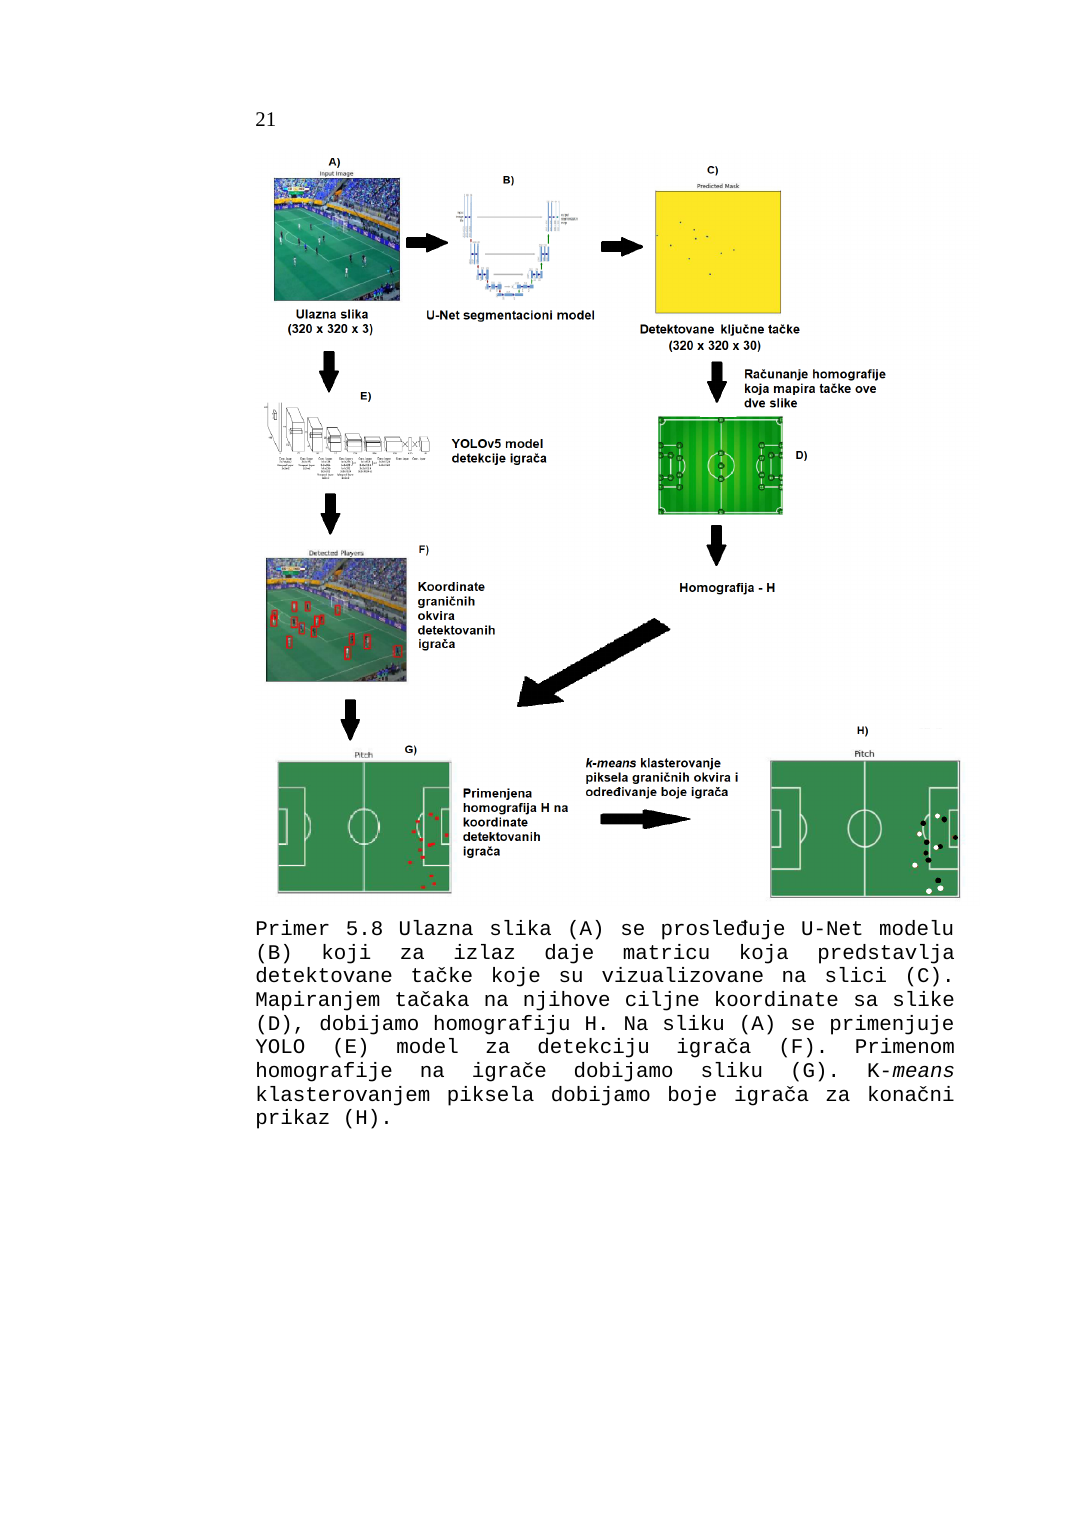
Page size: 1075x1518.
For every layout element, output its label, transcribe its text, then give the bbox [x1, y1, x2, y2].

picture [255, 150, 980, 906]
